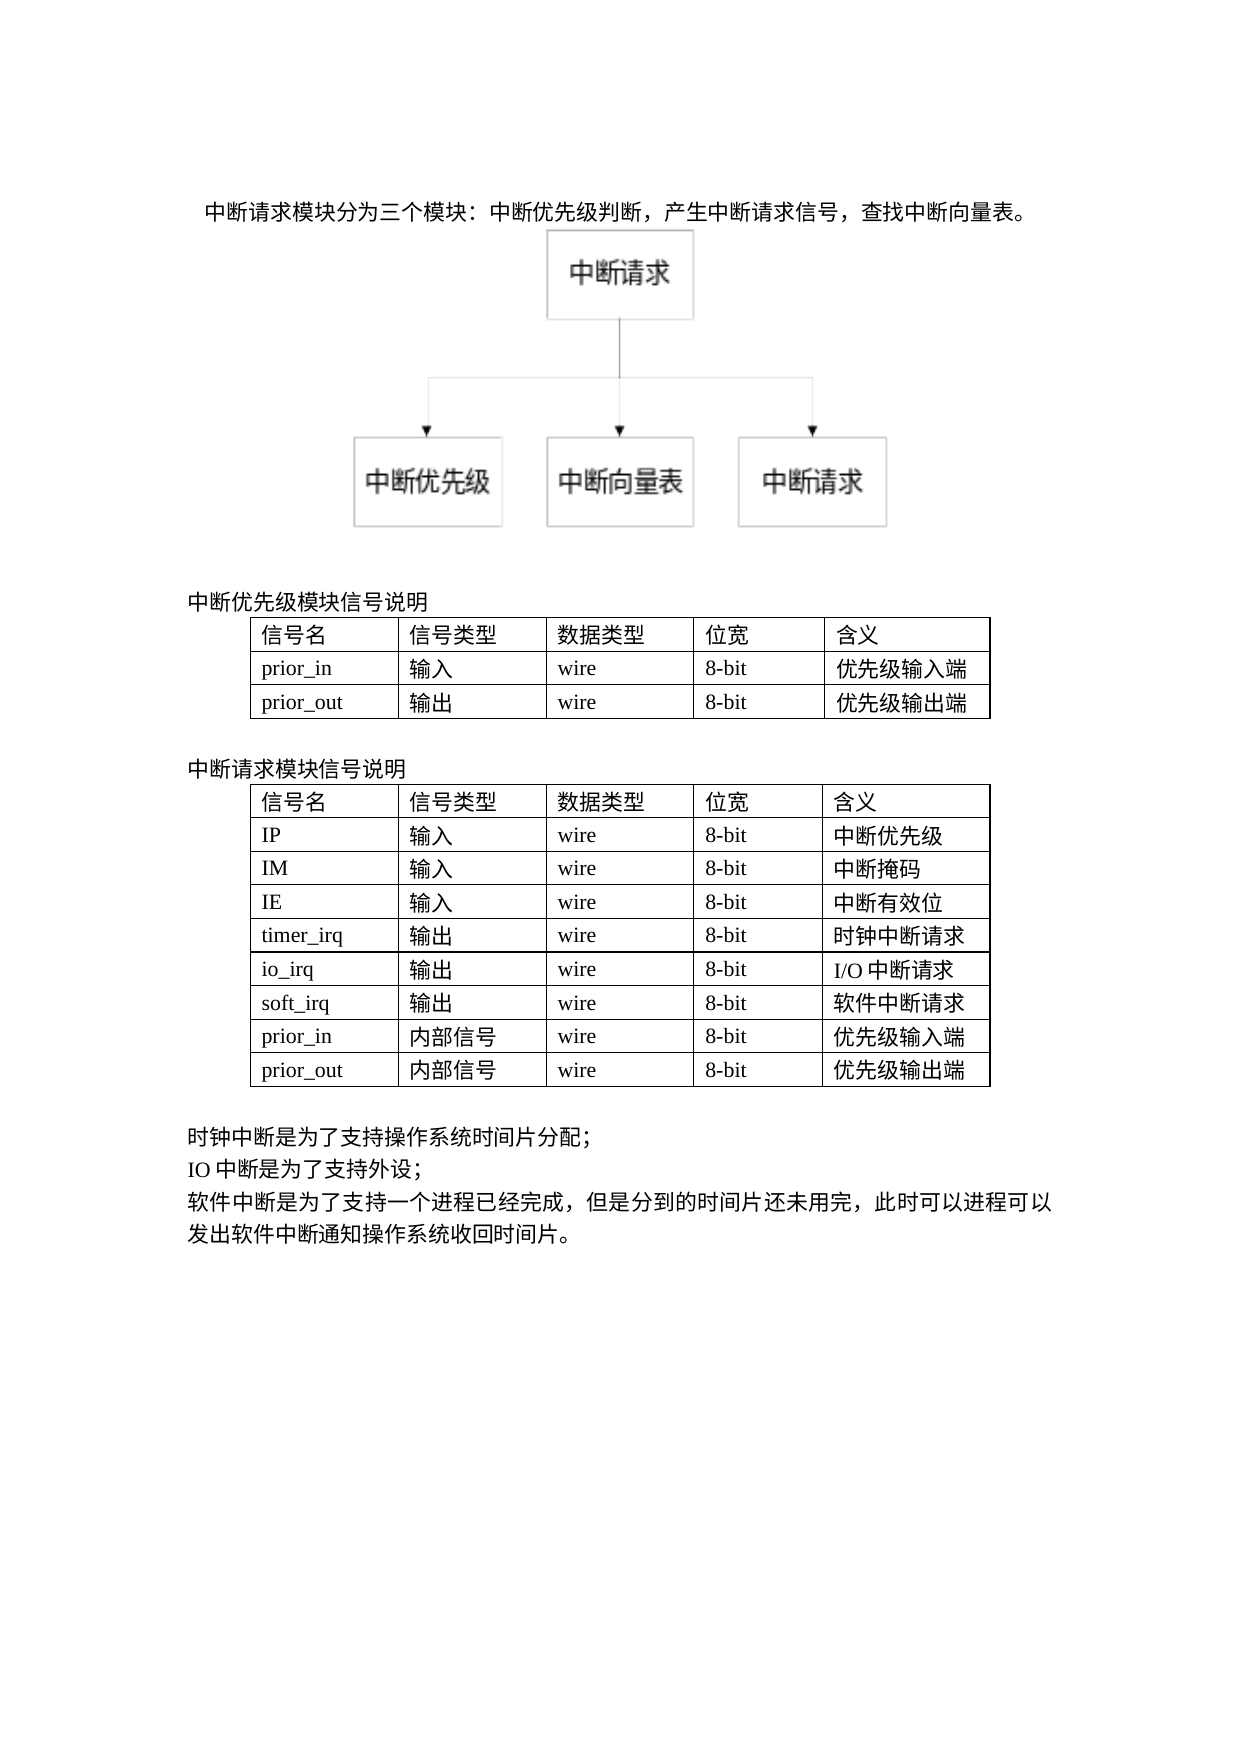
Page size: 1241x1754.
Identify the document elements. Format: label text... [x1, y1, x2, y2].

table_cell 软件中断请求 [823, 986, 989, 1018]
table_cell 中断掩码 [823, 852, 989, 884]
table_cell 优先级输入端 [825, 652, 989, 684]
table_cell 输出 [399, 953, 546, 985]
table_cell prior_in [251, 652, 398, 684]
table_header 位宽 [694, 785, 822, 817]
table_cell timer_irq [251, 919, 398, 951]
table_header 信号名 [251, 618, 398, 651]
table_cell io_irq [251, 953, 398, 985]
text 中断请求模块分为三个模块：中断优先级判断，产生中断请求信号，查找中断向量表。 [187, 194, 1053, 227]
text 中断优先级模块信号说明 [187, 584, 1053, 617]
table_cell soft_irq [251, 986, 398, 1018]
table_cell wire [547, 919, 693, 951]
table_cell prior_out [251, 1053, 398, 1086]
table_cell IP [251, 818, 398, 851]
table_cell 8-bit [694, 953, 822, 985]
table_cell 输出 [399, 986, 546, 1018]
table_cell wire [547, 953, 693, 985]
table_cell 优先级输出端 [823, 1053, 989, 1086]
table_cell 8-bit [694, 652, 824, 684]
table_cell 中断有效位 [823, 885, 989, 918]
text IO中断是为了支持外设； [187, 1152, 1053, 1184]
text 软件中断是为了支持一个进程已经完成，但是分到的时间片还未用完，此时可以进程可以发出软件中断通知操作系统收回时间片。 [187, 1184, 1053, 1249]
table_cell 8-bit [694, 1053, 822, 1086]
table_header 数据类型 [547, 785, 693, 817]
table_cell 8-bit [694, 885, 822, 918]
table_header 位宽 [694, 618, 824, 651]
table_cell wire [547, 818, 693, 851]
table_cell 8-bit [694, 685, 824, 718]
table_header 含义 [823, 785, 989, 817]
table_cell 中断优先级 [823, 818, 989, 851]
table_cell 时钟中断请求 [823, 919, 989, 951]
table_cell wire [547, 652, 693, 684]
text 时钟中断是为了支持操作系统时间片分配； [187, 1119, 1053, 1152]
table_cell prior_in [251, 1020, 398, 1052]
table_cell 8-bit [694, 919, 822, 951]
table_cell wire [547, 852, 693, 884]
table_cell 8-bit [694, 986, 822, 1018]
table_cell IE [251, 885, 398, 918]
table_header 信号类型 [399, 785, 546, 817]
table_header 含义 [825, 618, 989, 651]
table_cell prior_out [251, 685, 398, 718]
table_header 信号类型 [399, 618, 546, 651]
table_cell 输入 [399, 885, 546, 918]
table_cell wire [547, 1053, 693, 1086]
table_cell I/O中断请求 [823, 953, 989, 985]
table_cell 8-bit [694, 852, 822, 884]
table_cell 8-bit [694, 818, 822, 851]
table_cell 输入 [399, 652, 546, 684]
table_cell 输入 [399, 818, 546, 851]
table_cell wire [547, 685, 693, 718]
table_cell 内部信号 [399, 1053, 546, 1086]
table_cell 输出 [399, 685, 546, 718]
table_cell 优先级输出端 [825, 685, 989, 718]
table_cell wire [547, 986, 693, 1018]
table_header 信号名 [251, 785, 398, 817]
text 中断请求模块信号说明 [187, 751, 1053, 784]
table_cell 输入 [399, 852, 546, 884]
table_cell IM [251, 852, 398, 884]
table_cell 内部信号 [399, 1020, 546, 1052]
table_cell 优先级输入端 [823, 1020, 989, 1052]
table_header 数据类型 [547, 618, 693, 651]
table_cell wire [547, 1020, 693, 1052]
table_cell 8-bit [694, 1020, 822, 1052]
table_cell 输出 [399, 919, 546, 951]
table_cell wire [547, 885, 693, 918]
